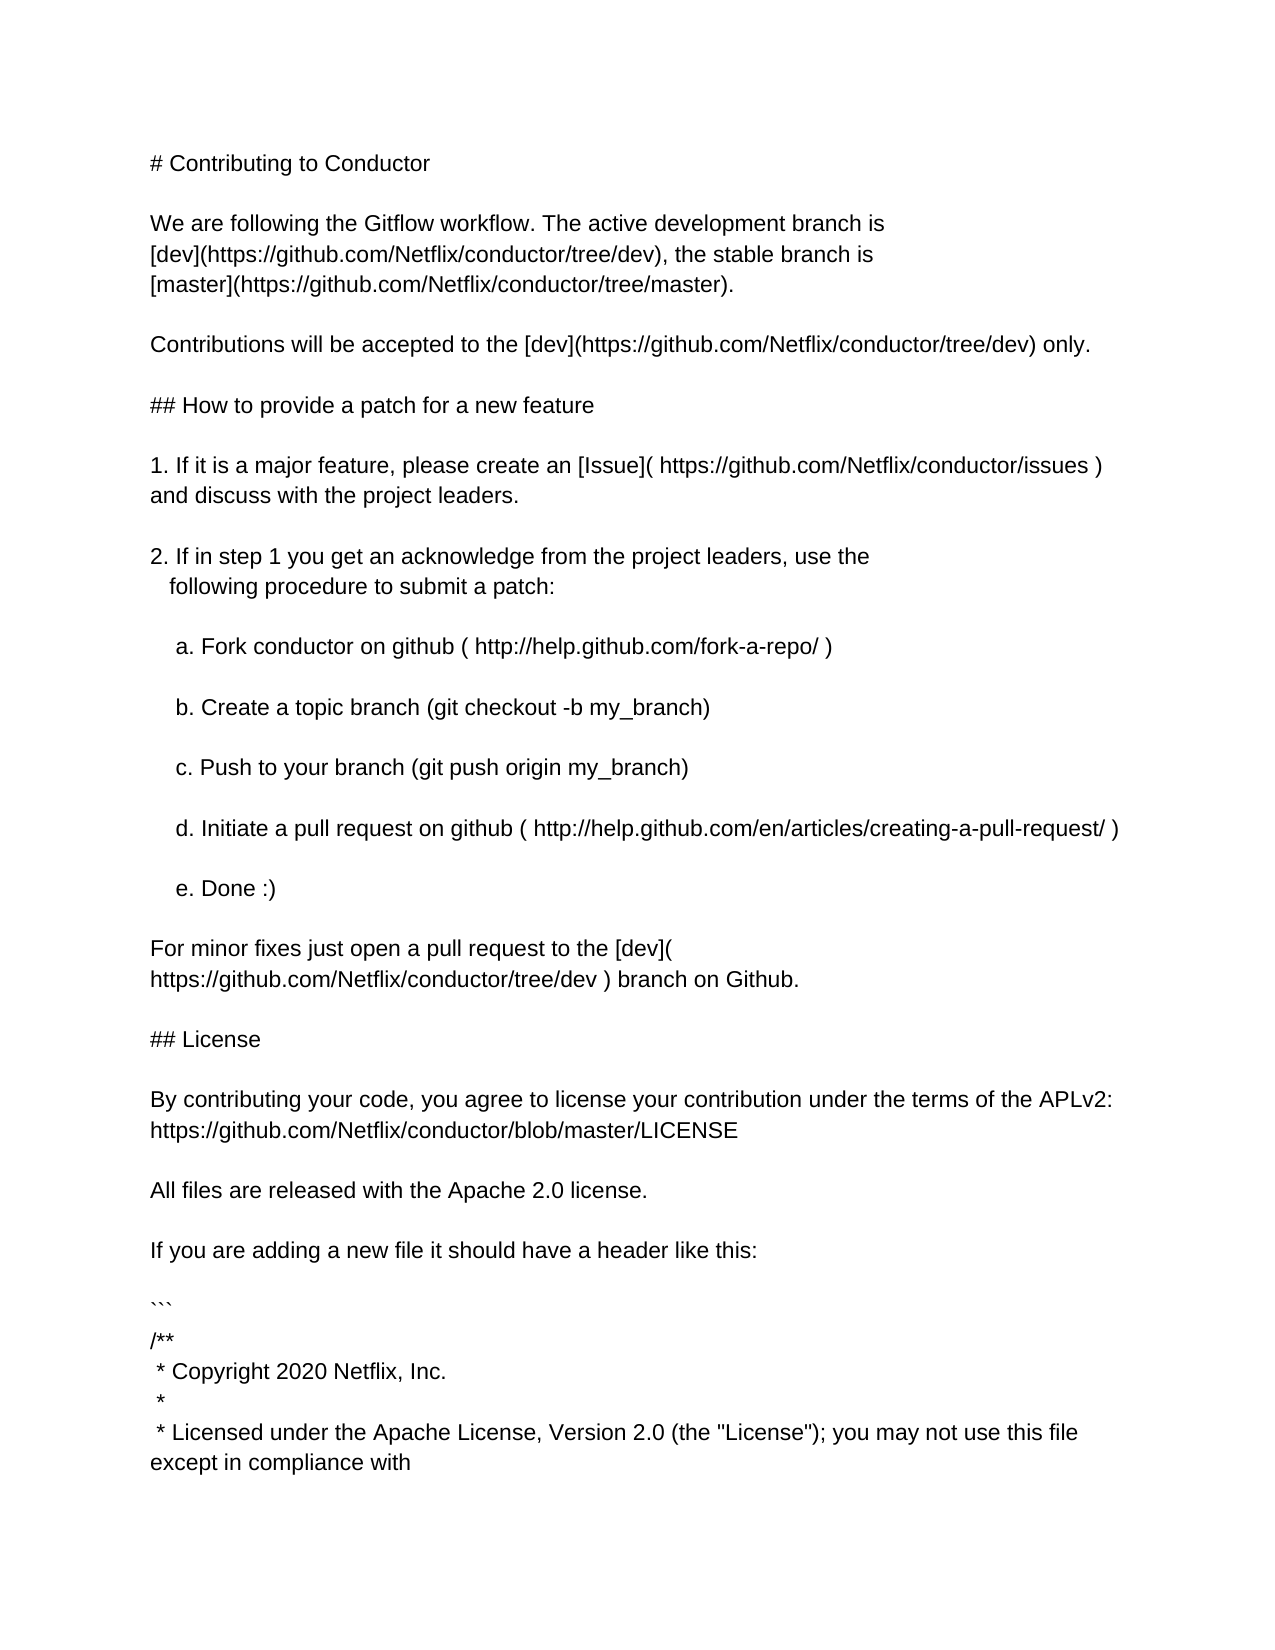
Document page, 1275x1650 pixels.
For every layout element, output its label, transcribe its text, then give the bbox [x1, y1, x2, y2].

text a. Fork conductor on github ( http://help.github.com/fork-a-repo/ ) [150, 633, 1125, 660]
text ``` [150, 1298, 1125, 1324]
text c. Push to your branch (git push origin my_branch) [150, 754, 1125, 781]
text * Licensed under the Apache License, Version 2.0 (the "License"); you may not use this file except in compliance with [150, 1419, 1125, 1475]
text ## License [150, 1026, 1125, 1052]
text If you are adding a new file it should have a header like this: [150, 1237, 1125, 1264]
text ## How to provide a patch for a new feature [150, 392, 1125, 418]
text d. Initiate a pull request on github ( http://help.github.com/en/articles/creating-a-pull-request/ ) [150, 814, 1125, 841]
text following procedure to submit a patch: [150, 573, 1125, 599]
text * [150, 1388, 1125, 1415]
text b. Create a topic branch (git checkout -b my_branch) [150, 694, 1125, 720]
text By contributing your code, you agree to license your contribution under the terms of the APLv2: https://github.com/Netflix/conductor/blob/master/LICENSE [150, 1086, 1125, 1143]
text 1. If it is a major feature, please create an [Issue]( https://github.com/Netflix/conductor/issues ) and discuss with the project leaders. [150, 452, 1125, 509]
text 2. If in step 1 you get an acknowledge from the project leaders, use the [150, 543, 1125, 569]
text /** [150, 1328, 1125, 1354]
text # Contributing to Conductor [150, 150, 1125, 176]
text We are following the Gitflow workflow. The active development branch is [dev](https://github.com/Netflix/conductor/tree/dev), the stable branch is [master](https://github.com/Netflix/conductor/tree/master). [150, 210, 1125, 297]
text Contributions will be accepted to the [dev](https://github.com/Netflix/conductor/tree/dev) only. [150, 331, 1125, 358]
text e. Done :) [150, 875, 1125, 901]
text All files are released with the Apache 2.0 license. [150, 1177, 1125, 1203]
text For minor fixes just open a pull request to the [dev]( https://github.com/Netflix/conductor/tree/dev ) branch on Github. [150, 935, 1125, 992]
text * Copyright 2020 Netflix, Inc. [150, 1358, 1125, 1385]
